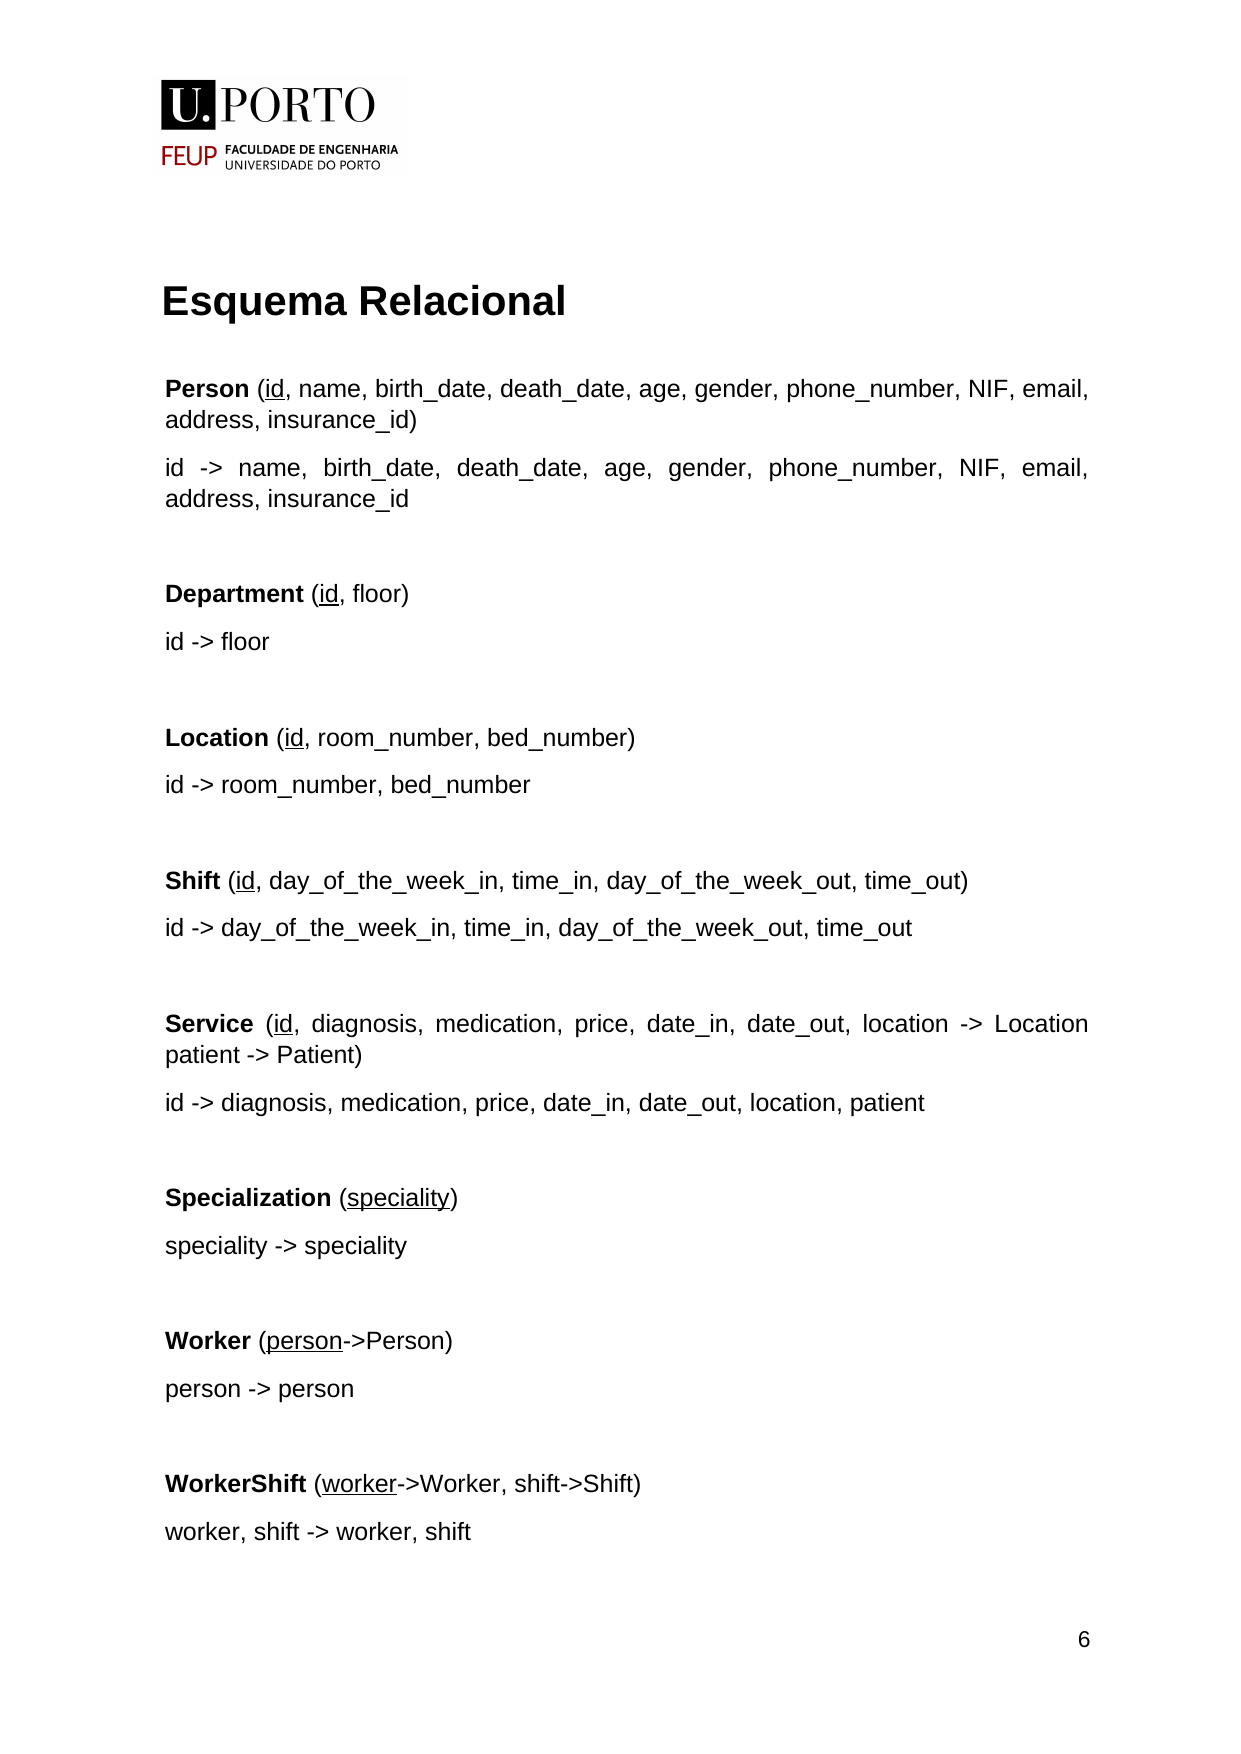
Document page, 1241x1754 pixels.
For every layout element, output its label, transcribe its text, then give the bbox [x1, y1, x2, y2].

text Person (id, name, birth_date, death_date, age, gender, phone_number, NIF, email, address, insurance_id) [165, 374, 1090, 434]
text Shift (id, day_of_the_week_in, time_in, day_of_the_week_out, time_out) [165, 866, 1090, 894]
text person -> person [165, 1374, 1090, 1403]
text WorkerShift (worker->Worker, shift->Shift) [165, 1469, 1090, 1498]
text Specialization (speciality) [165, 1183, 1090, 1212]
picture [150, 75, 409, 176]
text Department (id, floor) [165, 579, 1090, 608]
text Service (id, diagnosis, medication, price, date_in, date_out, location -> Location patient -> Patient) [165, 1009, 1090, 1069]
text speciality -> speciality [165, 1231, 1090, 1259]
text id -> room_number, bed_number [165, 770, 1090, 799]
subtitle Esquema Relacional [150, 276, 1090, 324]
text Location (id, room_number, bed_number) [165, 723, 1090, 751]
text id -> floor [165, 627, 1090, 656]
text id -> name, birth_date, death_date, age, gender, phone_number, NIF, email, address, insurance_id [165, 453, 1090, 513]
text worker, shift -> worker, shift [165, 1517, 1090, 1546]
text id -> diagnosis, medication, price, date_in, date_out, location, patient [165, 1088, 1090, 1116]
text Worker (person->Person) [165, 1326, 1090, 1355]
text id -> day_of_the_week_in, time_in, day_of_the_week_out, time_out [165, 913, 1090, 942]
